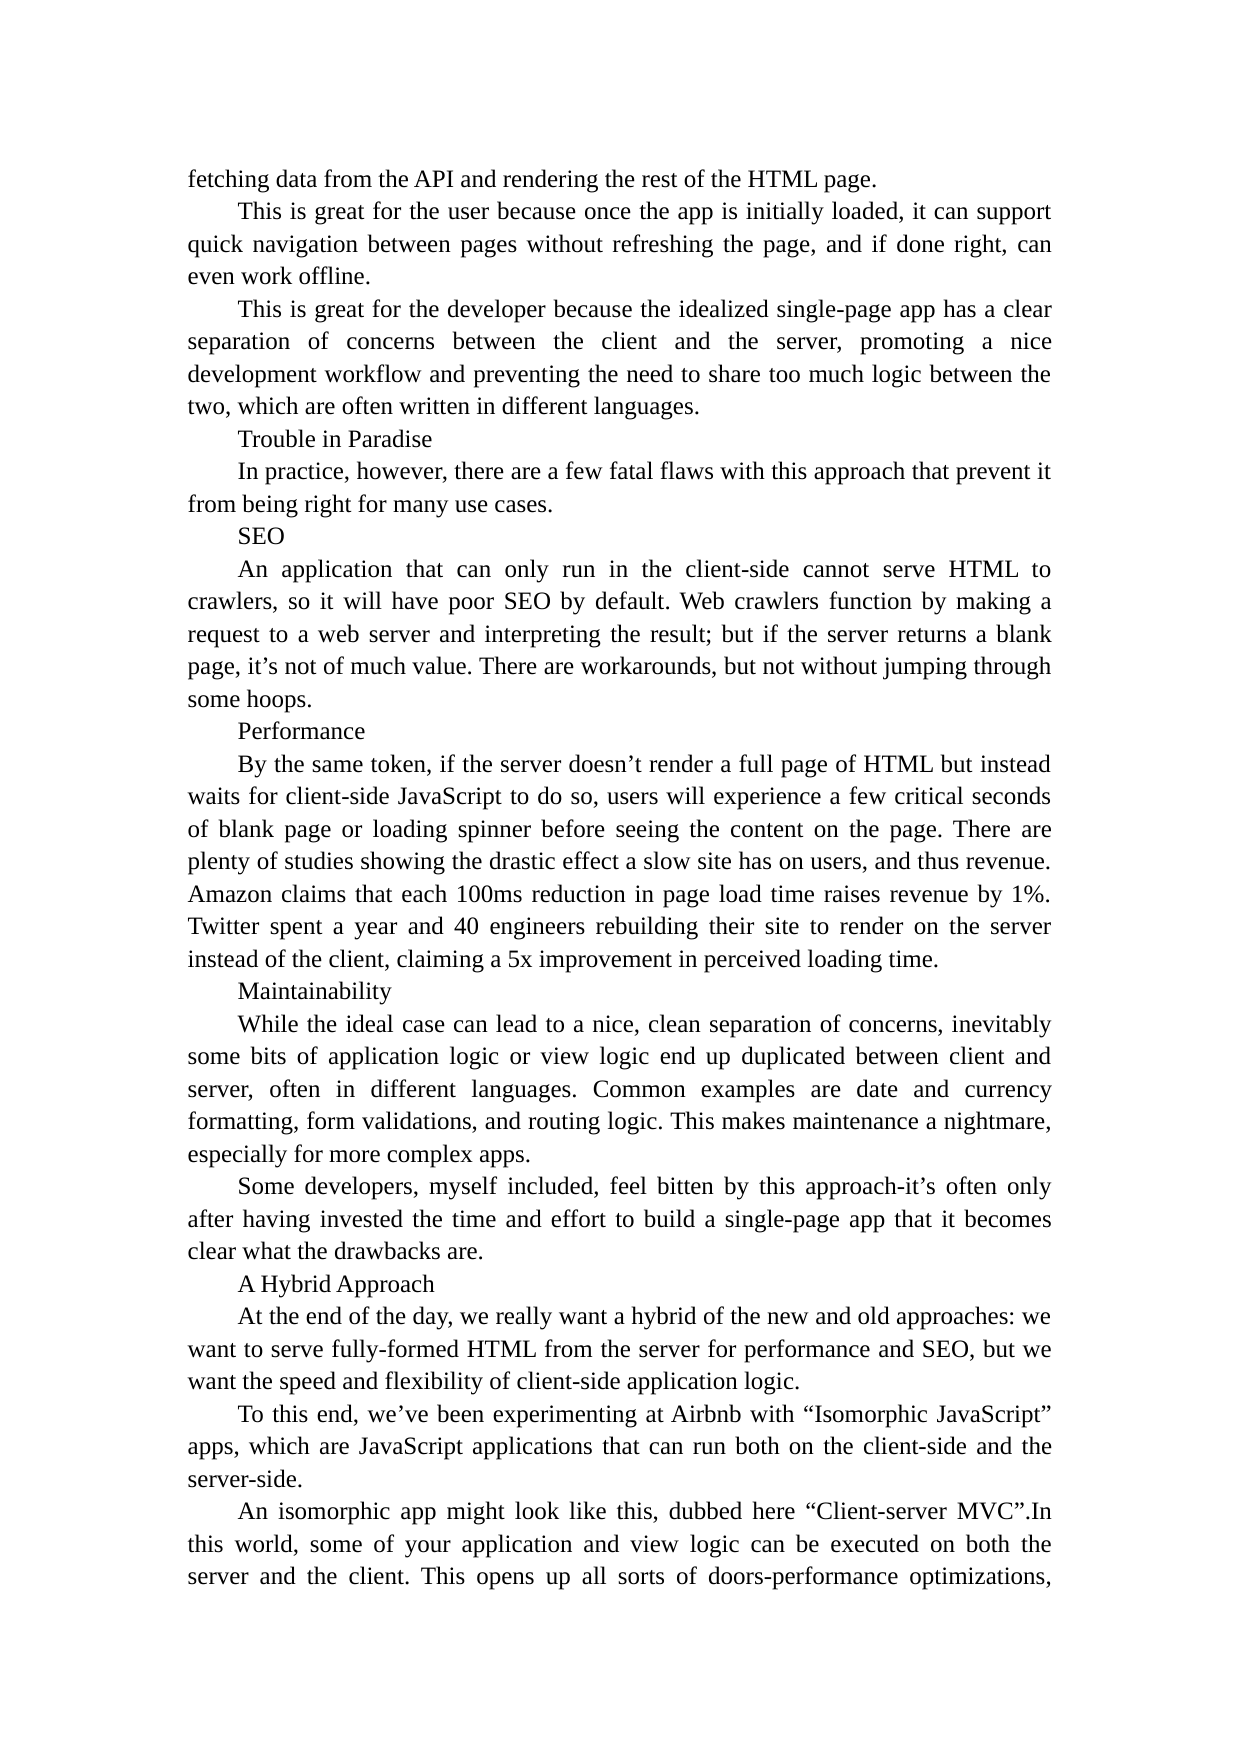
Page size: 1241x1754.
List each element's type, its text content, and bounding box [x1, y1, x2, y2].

text Maintainability [187, 974, 1053, 1007]
text At the end of the day, we really want a hybrid of the new and old approaches: we want to serve fully-formed HTML from the server for performance and SEO, but we want the speed and flexibility of client-side application logic. [187, 1299, 1053, 1397]
text This is great for the user because once the app is initially loaded, it can support quick navigation between pages without refreshing the page, and if done right, can even work offline. [187, 194, 1053, 292]
text In practice, however, there are a few fatal flaws with this approach that prevent it from being right for many use cases. [187, 454, 1053, 519]
text To this end, we’ve been experimenting at Airbnb with “Isomorphic JavaScript” apps, which are JavaScript applications that can run both on the client-side and the server-side. [187, 1397, 1053, 1494]
text An application that can only run in the client-side cannot serve HTML to crawlers, so it will have poor SEO by default. Web crawlers function by making a request to a web server and interpreting the result; but if the server returns a blank page, it’s not of much value. There are workarounds, but not without jumping through some hoops. [187, 552, 1053, 714]
text While the ideal case can lead to a nice, clean separation of concerns, inevitably some bits of application logic or view logic end up duplicated between client and server, often in different languages. Common examples are date and currency formatting, form validations, and routing logic. This makes maintenance a nightmare, especially for more complex apps. [187, 1007, 1053, 1169]
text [187, 1494, 1053, 1592]
text Trouble in Paradise [187, 422, 1053, 454]
text A Hybrid Approach [187, 1267, 1053, 1299]
text By the same token, if the server doesn’t render a full page of HTML but instead waits for client-side JavaScript to do so, users will experience a few critical seconds of blank page or loading spinner before seeing the content on the page. There are plenty of studies showing the drastic effect a slow site has on users, and thus revenue. Amazon claims that each 100ms reduction in page load time raises revenue by 1%. Twitter spent a year and 40 engineers rebuilding their site to render on the server instead of the client, claiming a 5x improvement in perceived loading time. [187, 747, 1053, 974]
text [187, 162, 1053, 194]
text This is great for the developer because the idealized single-page app has a clear separation of concerns between the client and the server, promoting a nice development workflow and preventing the need to share too much logic between the two, which are often written in different languages. [187, 292, 1053, 422]
text Some developers, myself included, feel bitten by this approach-it’s often only after having invested the time and effort to build a single-page app that it becomes clear what the drawbacks are. [187, 1169, 1053, 1267]
text Performance [187, 714, 1053, 747]
text SEO [187, 519, 1053, 552]
